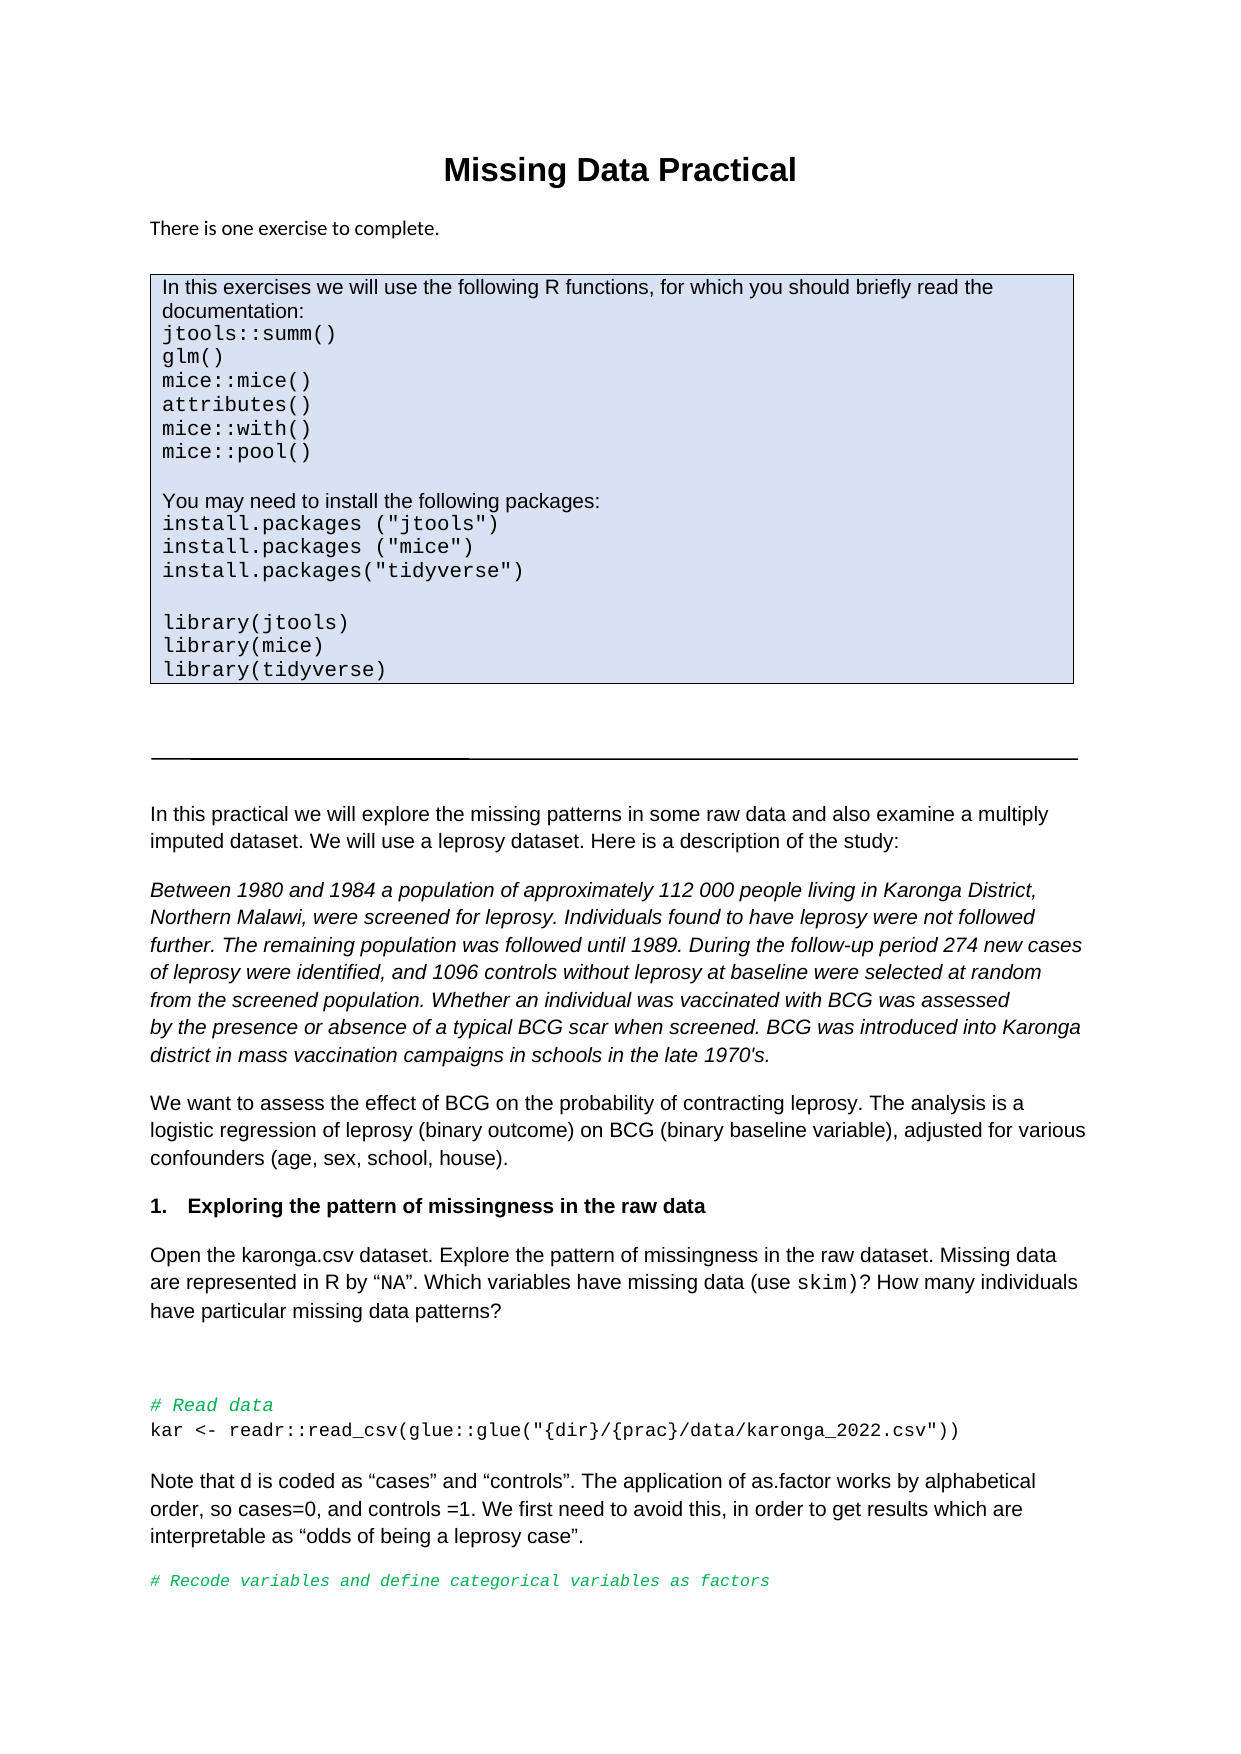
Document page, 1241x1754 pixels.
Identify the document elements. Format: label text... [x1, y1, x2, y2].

text # Read data [150, 1396, 1090, 1417]
list Exploring the pattern of missingness in the raw data [150, 1194, 1090, 1218]
text Note that d is coded as “cases” and “controls”. The application of as.factor works by alphabetical order, so cases=0, and controls =1. We first need to avoid this, in order to get results which are interpretable as “odds of being a leprosy case”. [150, 1469, 1090, 1548]
text # Recode variables and define categorical variables as factors [150, 1572, 1090, 1591]
text Missing Data Practical [150, 150, 1090, 188]
text In this practical we will explore the missing patterns in some raw data and also examine a multiply imputed dataset. We will use a leprosy dataset. Here is a description of the study: [150, 802, 1090, 853]
text kar <- readr::read_csv(glue::glue("{dir}/{prac}/data/karonga_2022.csv")) [150, 1420, 1090, 1442]
text Open the karonga.csv dataset. Explore the pattern of missingness in the raw dataset. Missing data are represented in R by “NA”. Which variables have missing data (use skim)? How many individuals have particular missing data patterns? [150, 1242, 1090, 1323]
text We want to assess the effect of BCG on the probability of contracting leprosy. The analysis is a logistic regression of leprosy (binary outcome) on BCG (binary baseline variable), adjusted for various confounders (age, sex, school, house). [150, 1091, 1090, 1170]
text There is one exercise to complete. [150, 215, 1090, 240]
table_header In this exercises we will use the following R functions, for which you should briefly read the documentation: jtools::summ() glm() mice::mice() attributes() mice::with() mice::pool() You may need to install the following packages: install.packages ("jtools") install.packages ("mice") install.packages("tidyverse") library(jtools) library(mice) library(tidyverse) [151, 275, 1073, 683]
text Between 1980 and 1984 a population of approximately 112 000 people living in Karonga District, Northern Malawi, were screened for leprosy. Individuals found to have leprosy were not followed further. The remaining population was followed until 1989. During the follow-up period 274 new cases of leprosy were identified, and 1096 controls without leprosy at baseline were selected at random from the screened population. Whether an individual was vaccinated with BCG was assessed by the presence or absence of a typical BCG scar when screened. BCG was introduced into Karonga district in mass vaccination campaigns in schools in the late 1970's. [150, 877, 1090, 1066]
